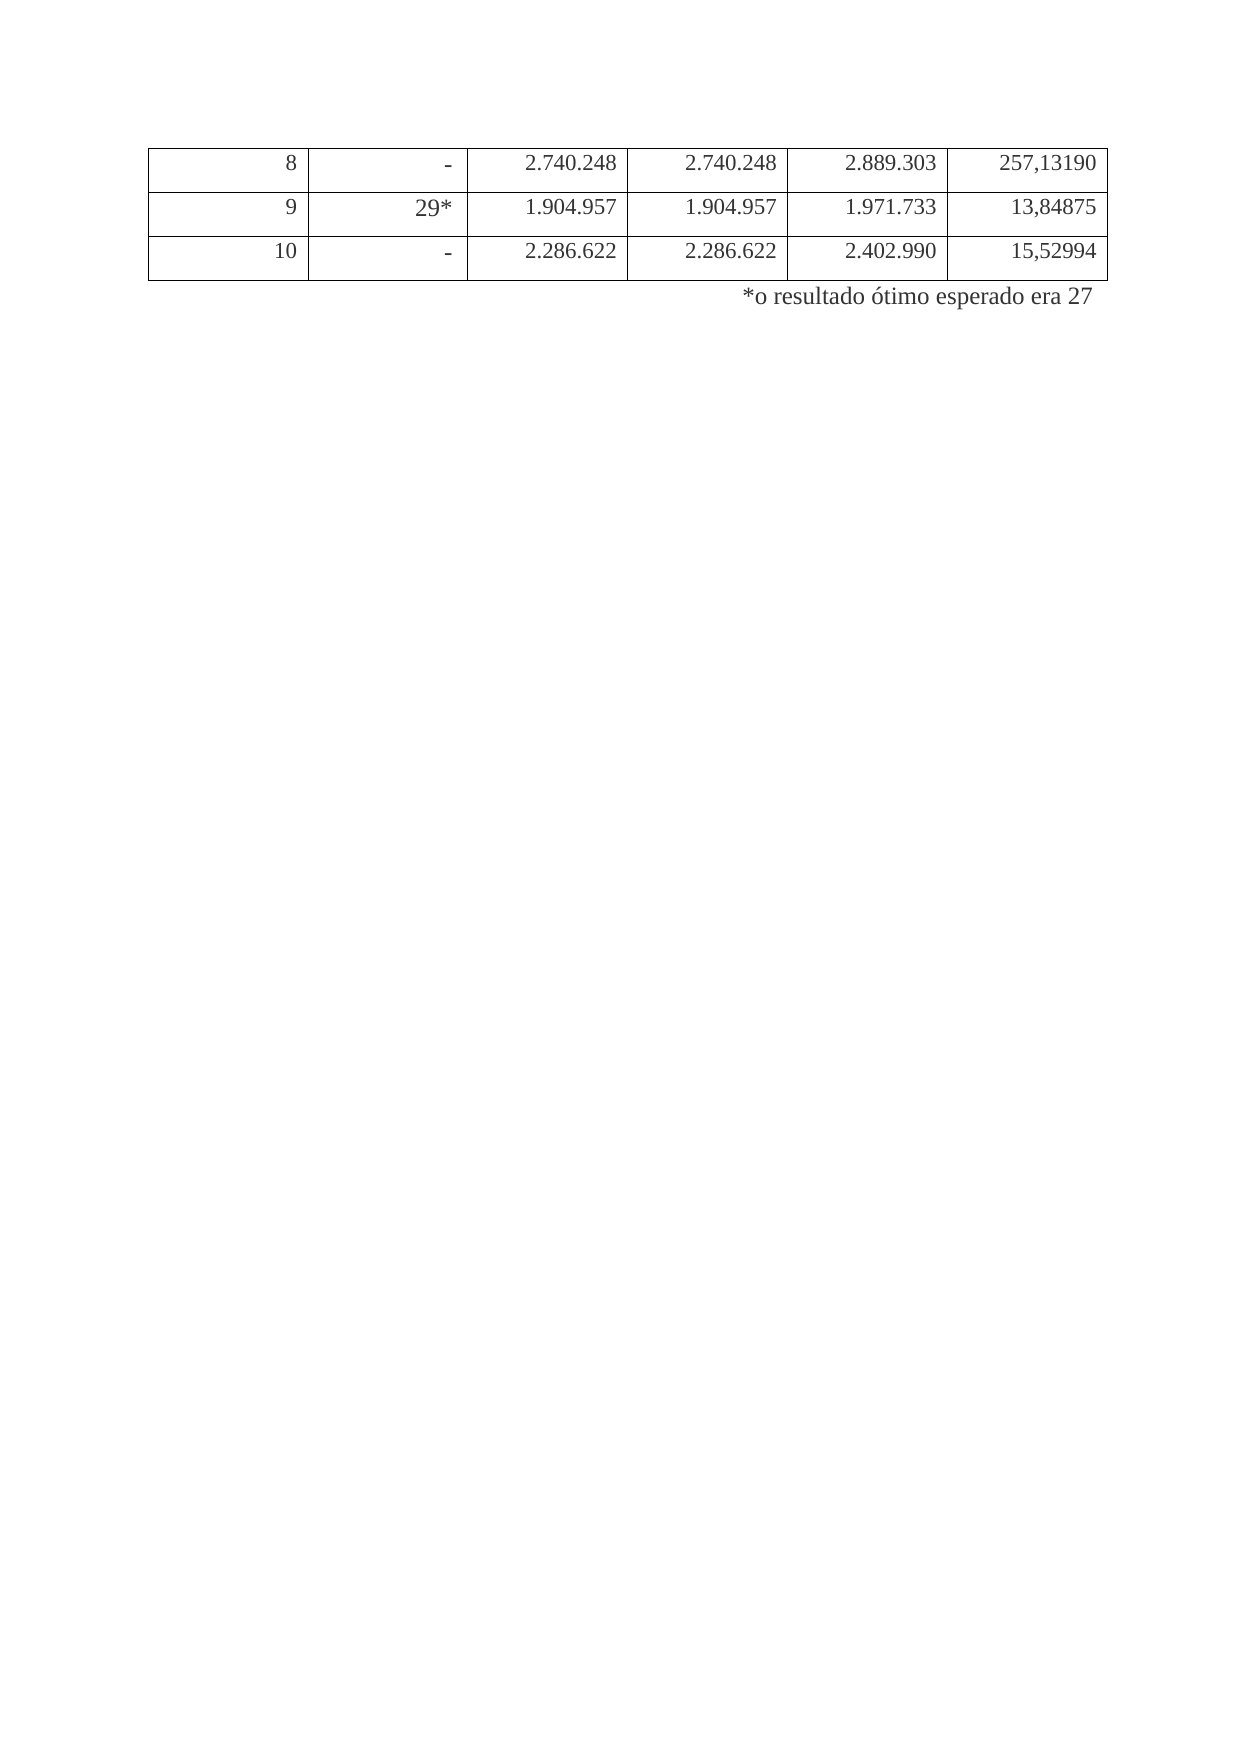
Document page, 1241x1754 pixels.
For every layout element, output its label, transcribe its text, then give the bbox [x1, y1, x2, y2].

table_cell 29* [309, 193, 467, 236]
text *o resultado ótimo esperado era 27 [148, 281, 1093, 309]
table_cell - [309, 237, 467, 280]
table_cell 2.286.622 [468, 237, 627, 280]
table_cell 1.971.733 [788, 193, 947, 236]
table_cell 2.286.622 [628, 237, 787, 280]
table_cell 15,52994 [948, 237, 1107, 280]
table_cell 1.904.957 [628, 193, 787, 236]
table_cell 8 [149, 149, 308, 192]
table_cell 2.402.990 [788, 237, 947, 280]
table_cell 10 [149, 237, 308, 280]
table_cell 1.904.957 [468, 193, 627, 236]
table_cell 2.889.303 [788, 149, 947, 192]
table_cell - [309, 149, 467, 192]
table_cell 257,13190 [948, 149, 1107, 192]
table_cell 13,84875 [948, 193, 1107, 236]
table_cell 9 [149, 193, 308, 236]
table_cell 2.740.248 [468, 149, 627, 192]
table_cell 2.740.248 [628, 149, 787, 192]
